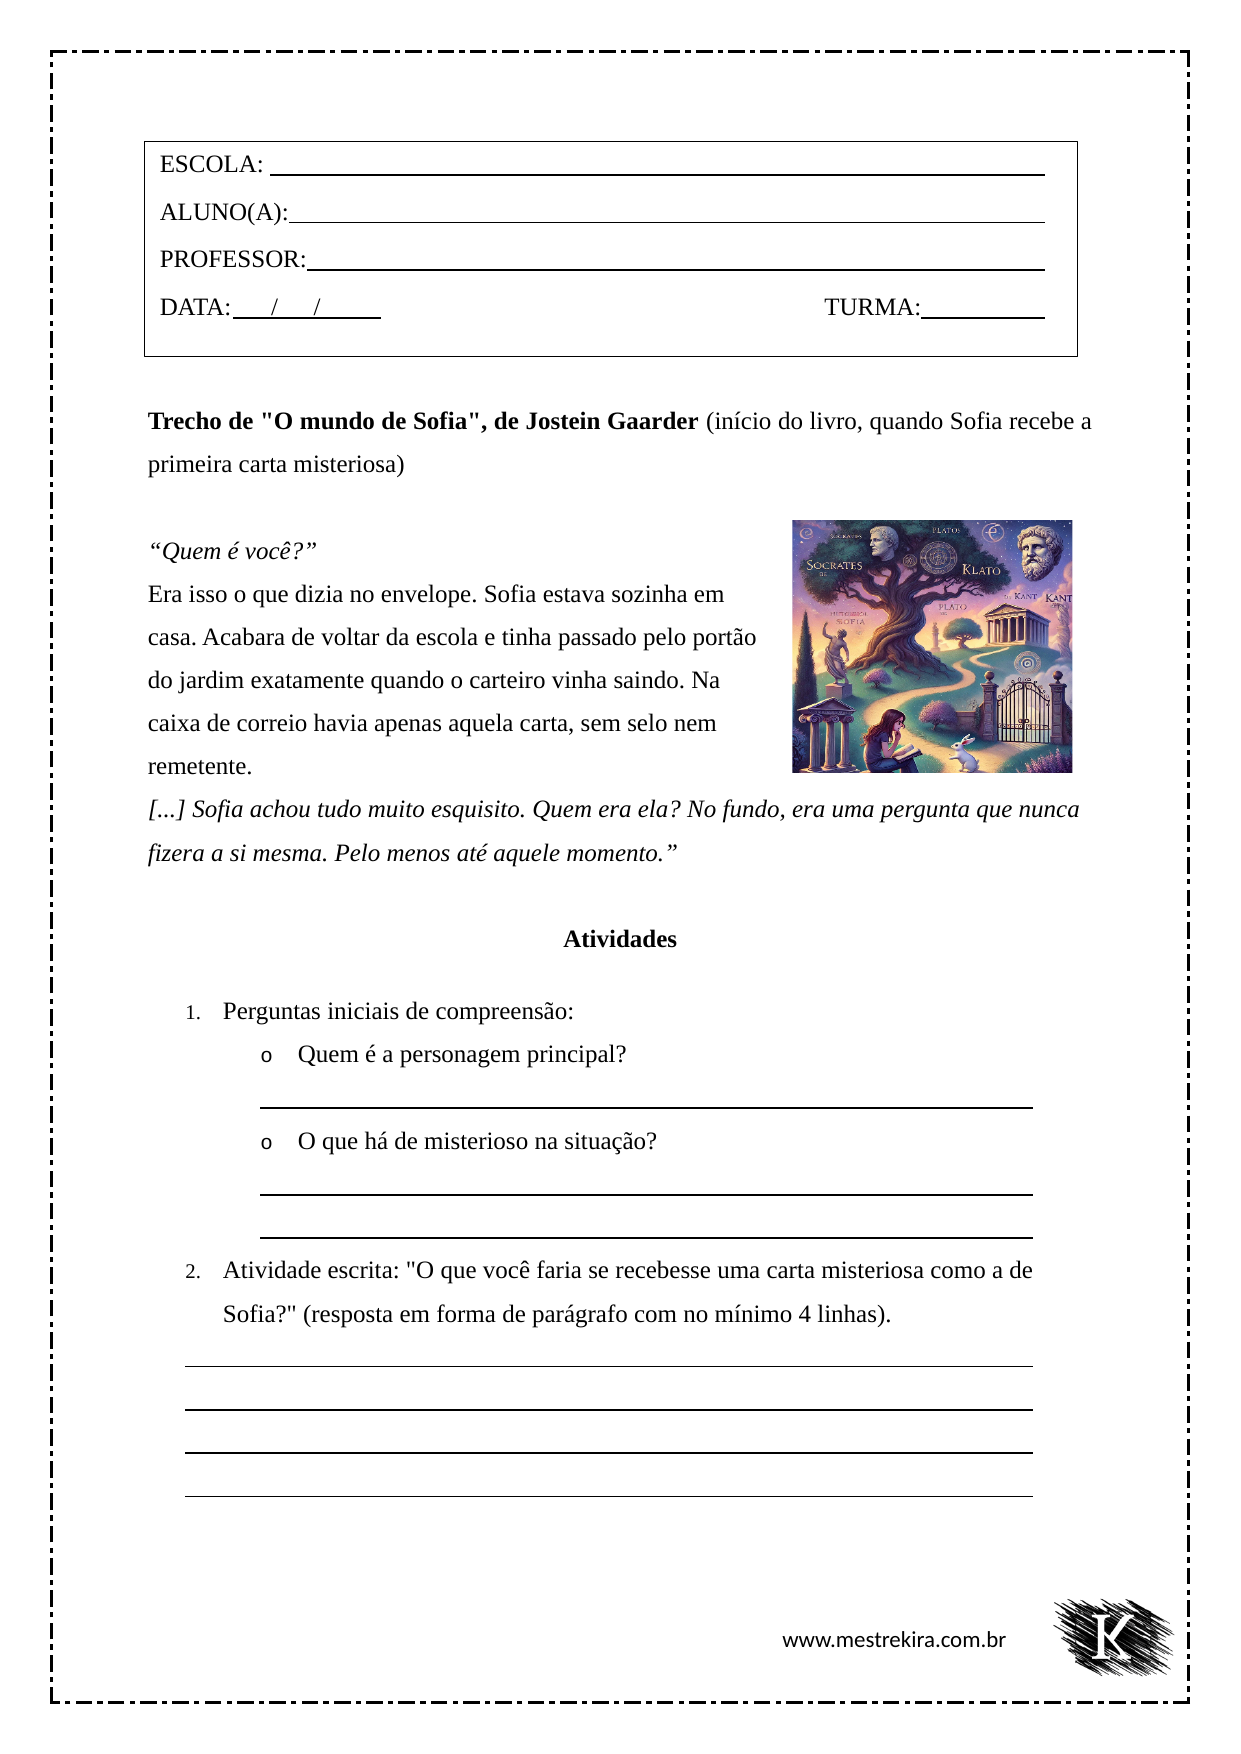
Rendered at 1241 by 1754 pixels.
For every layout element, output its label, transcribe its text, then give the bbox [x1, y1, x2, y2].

text “Quem é você?” Era isso o que dizia no envelope. Sofia estava sozinha em casa. Acabara de voltar da escola e tinha passado pelo portão do jardim exatamente quando o carteiro vinha saindo. Na caixa de correio havia apenas aquela carta, sem selo nem remetente. [...] Sofia achou tudo muito esquisito. Quem era ela? No fundo, era uma pergunta que nunca fizera a si mesma. Pelo menos até aquele momento.” [148, 536, 1092, 866]
list Atividade escrita: "O que você faria se recebesse uma carta misteriosa como a de Sofia?" (resposta em forma de parágrafo com no mínimo 4 linhas). [185, 1256, 1092, 1327]
picture [1048, 1587, 1182, 1687]
list Quem é a personagem principal? [260, 1039, 1092, 1068]
picture [791, 520, 1072, 771]
text Trecho de "O mundo de Sofia", de Jostein Gaarder (início do livro, quando Sofia recebe a primeira carta misteriosa) [148, 406, 1092, 478]
list Perguntas iniciais de compreensão: [185, 996, 1092, 1024]
text Atividades [148, 924, 1092, 953]
list O que há de misterioso na situação? [260, 1126, 1092, 1155]
